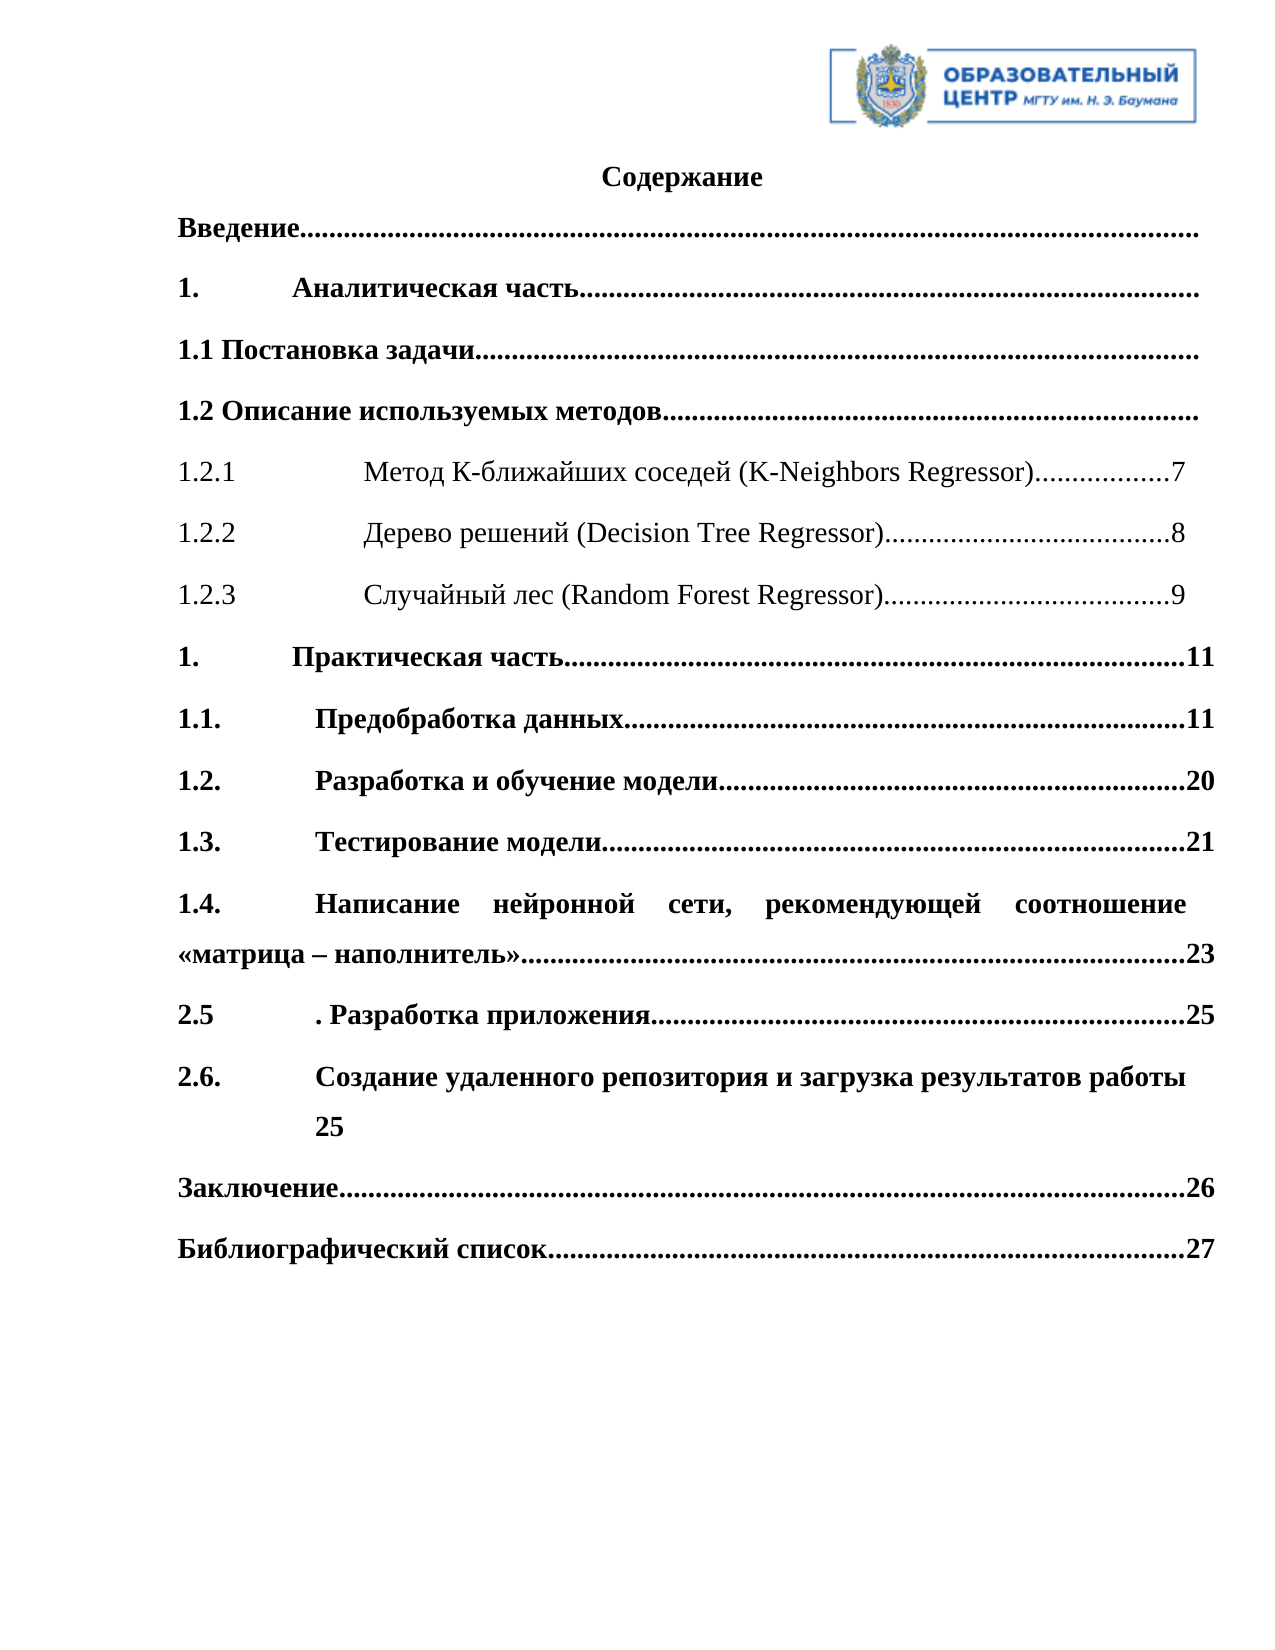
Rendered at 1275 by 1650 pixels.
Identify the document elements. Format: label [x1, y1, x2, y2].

picture [799, 21, 1247, 143]
